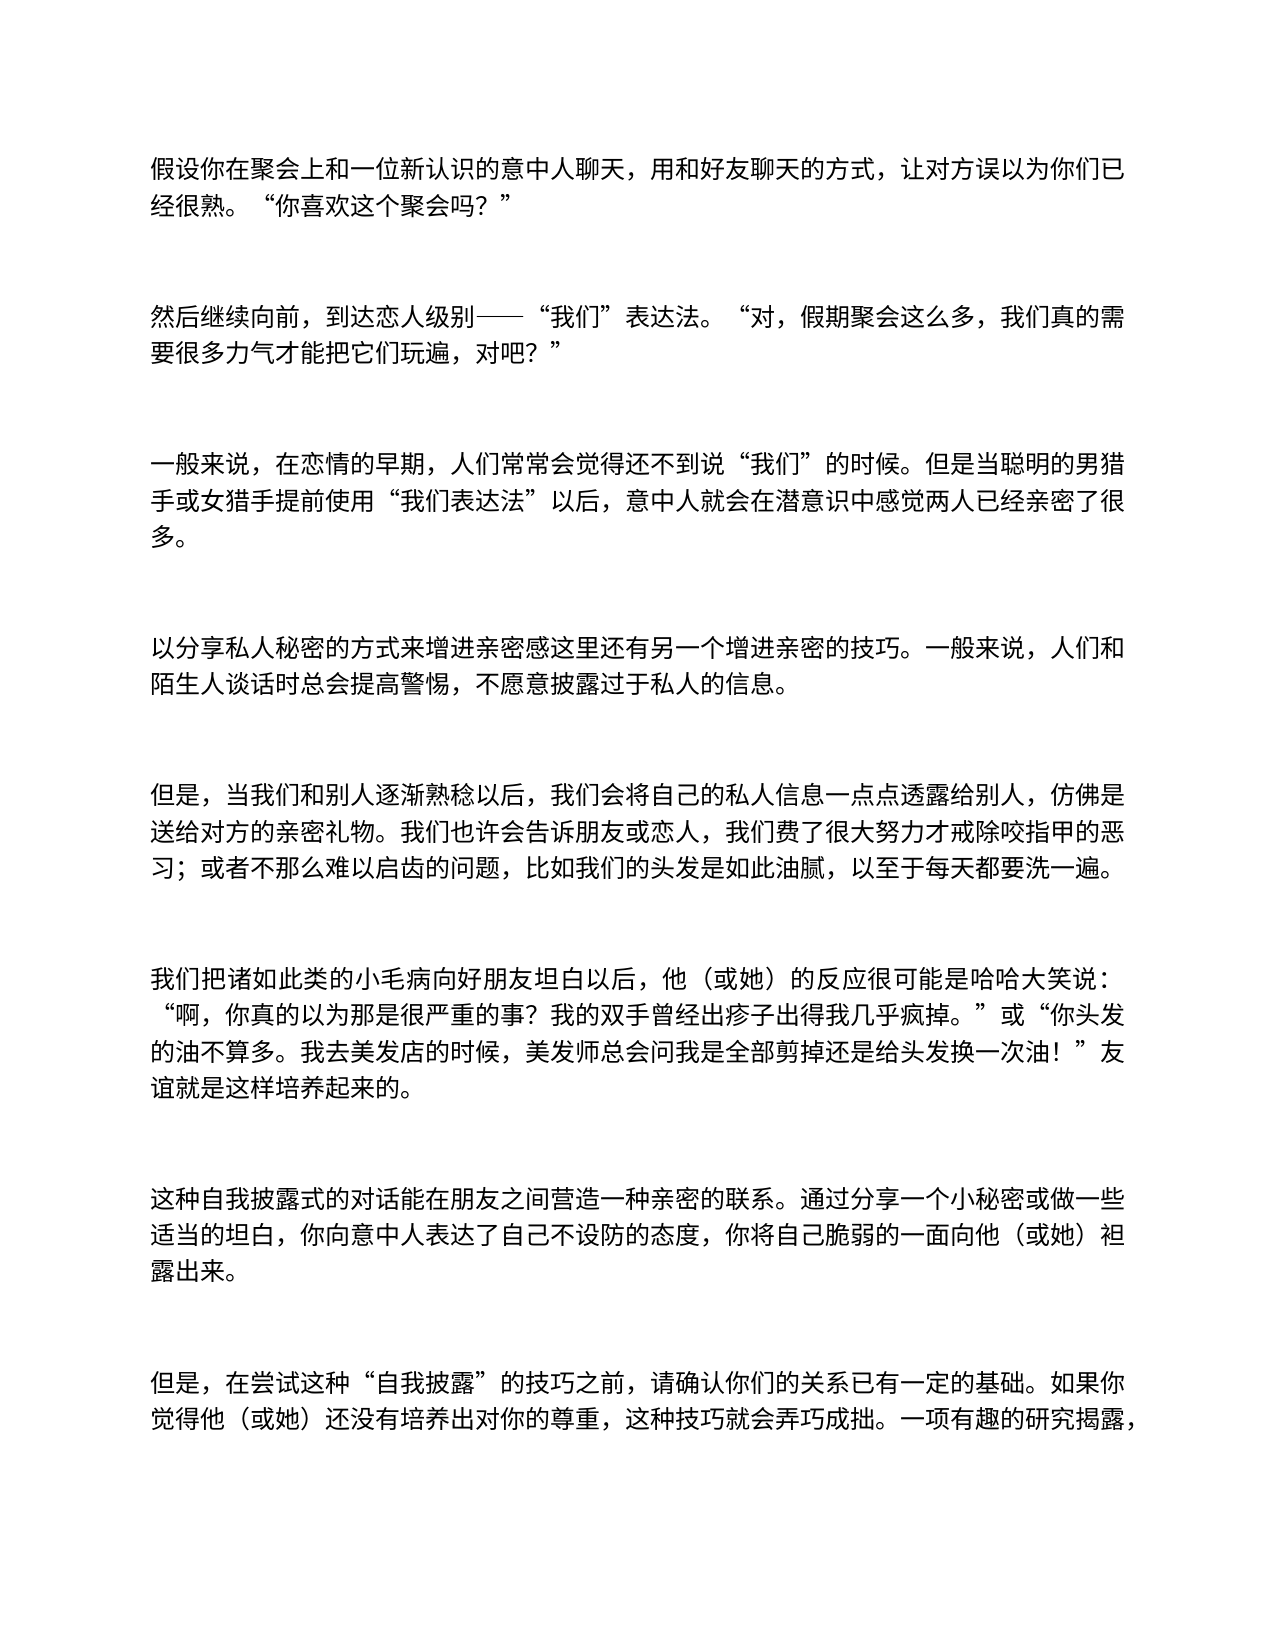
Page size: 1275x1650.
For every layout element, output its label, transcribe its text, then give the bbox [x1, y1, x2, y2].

text 这种自我披露式的对话能在朋友之间营造一种亲密的联系。通过分享一个小秘密或做一些适当的坦白，你向意中人表达了自己不设防的态度，你将自己脆弱的一面向他（或她）袒露出来。 [150, 1179, 1125, 1288]
text 以分享私人秘密的方式来增进亲密感这里还有另一个增进亲密的技巧。一般来说，人们和陌生人谈话时总会提高警惕，不愿意披露过于私人的信息。 [150, 628, 1125, 701]
text 然后继续向前，到达恋人级别——“我们”表达法。“对，假期聚会这么多，我们真的需要很多力气才能把它们玩遍，对吧？” [150, 297, 1125, 370]
text 假设你在聚会上和一位新认识的意中人聊天，用和好友聊天的方式，让对方误以为你们已经很熟。“你喜欢这个聚会吗？” [150, 150, 1125, 222]
text 一般来说，在恋情的早期，人们常常会觉得还不到说“我们”的时候。但是当聪明的男猎手或女猎手提前使用“我们表达法”以后，意中人就会在潜意识中感觉两人已经亲密了很多。 [150, 445, 1125, 553]
text 我们把诸如此类的小毛病向好朋友坦白以后，他（或她）的反应很可能是哈哈大笑说：“啊，你真的以为那是很严重的事？我的双手曾经出疹子出得我几乎疯掉。”或“你头发的油不算多。我去美发店的时候，美发师总会问我是全部剪掉还是给头发换一次油！”友谊就是这样培养起来的。 [150, 959, 1125, 1104]
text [150, 1363, 1125, 1436]
text 但是，当我们和别人逐渐熟稔以后，我们会将自己的私人信息一点点透露给别人，仿佛是送给对方的亲密礼物。我们也许会告诉朋友或恋人，我们费了很大努力才戒除咬指甲的恶习；或者不那么难以启齿的问题，比如我们的头发是如此油腻，以至于每天都要洗一遍。 [150, 776, 1125, 884]
